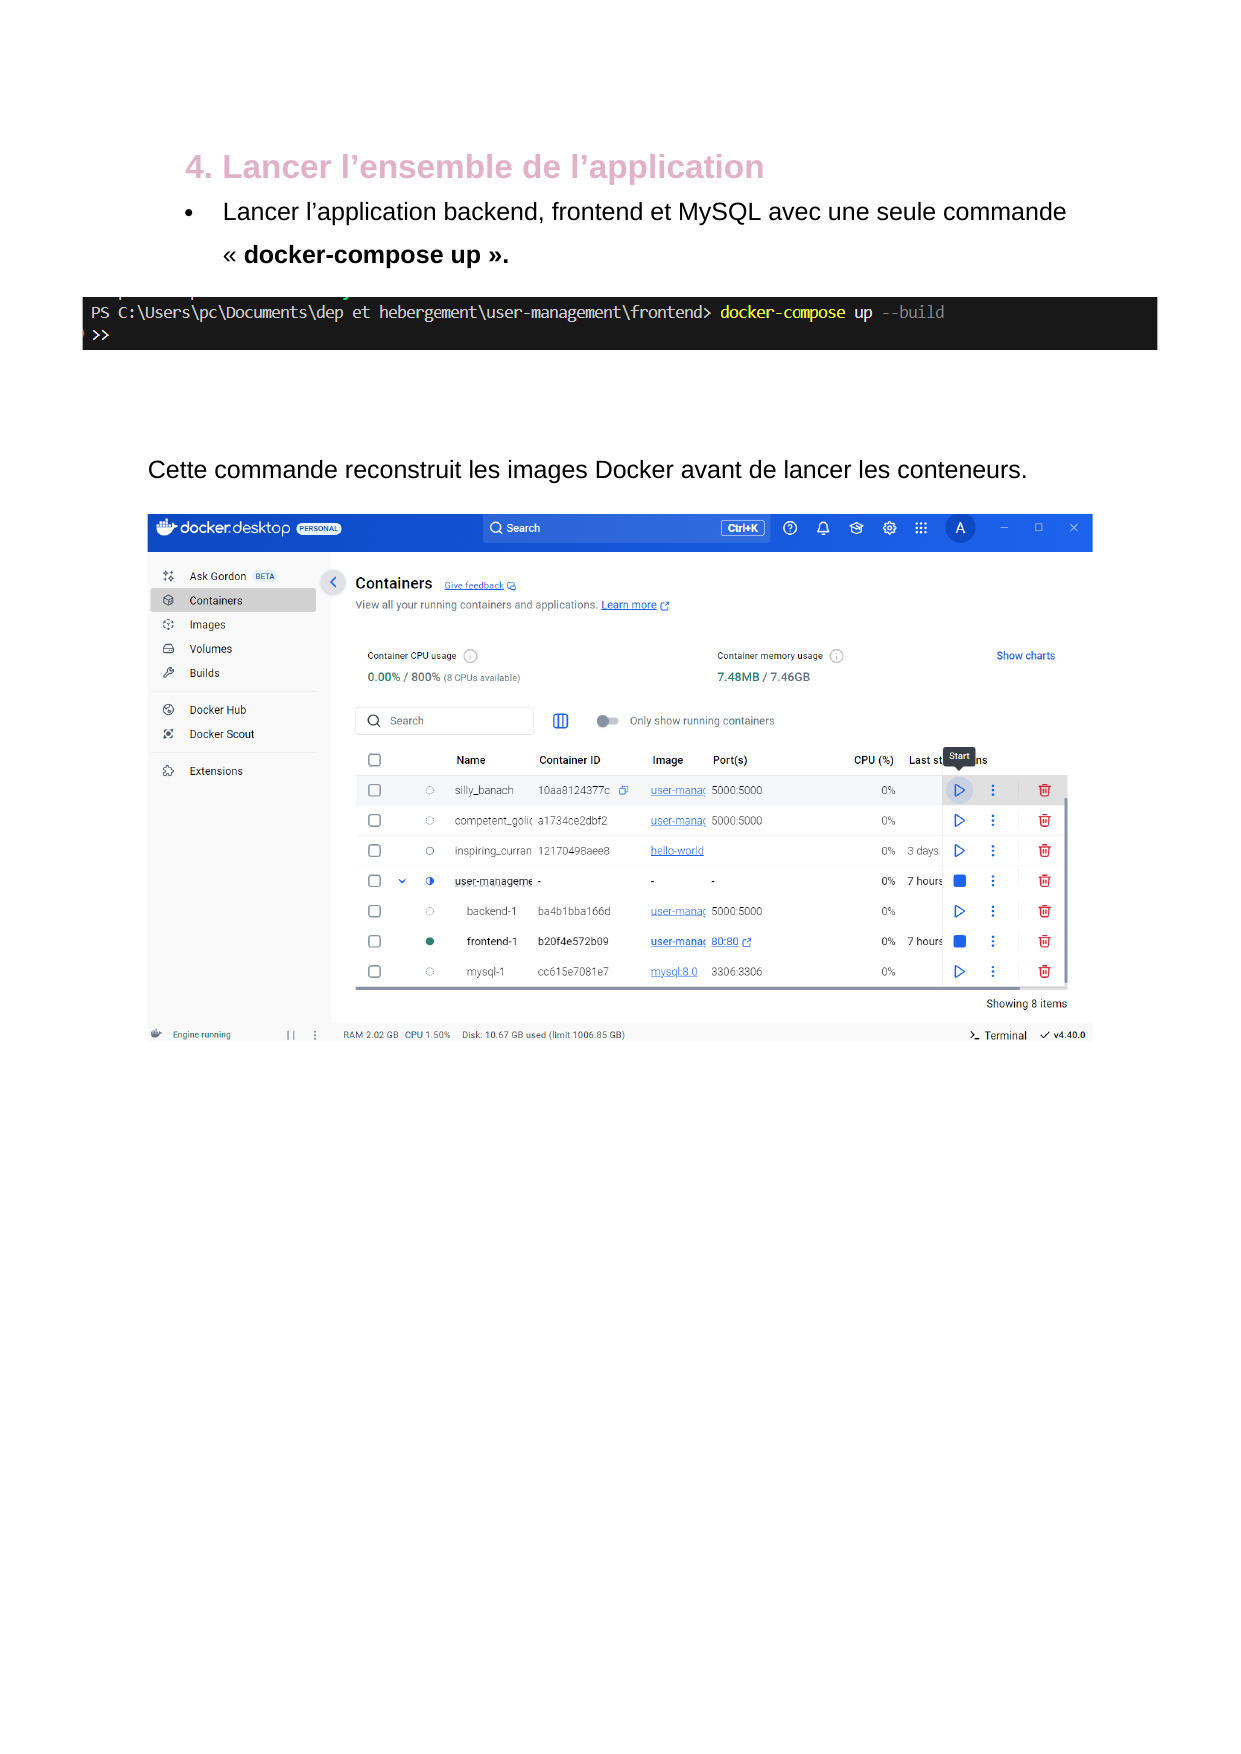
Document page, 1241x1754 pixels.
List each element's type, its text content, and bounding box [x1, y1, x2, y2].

picture [147, 514, 1093, 1041]
list Lancer l’application backend, frontend et MySQL avec une seule commande « docker-compose up ». [185, 197, 1093, 269]
picture [82, 297, 1158, 350]
subtitle 4. Lancer l’ensemble de l’application [185, 148, 1093, 186]
text Cette commande reconstruit les images Docker avant de lancer les conteneurs. [148, 455, 1093, 484]
